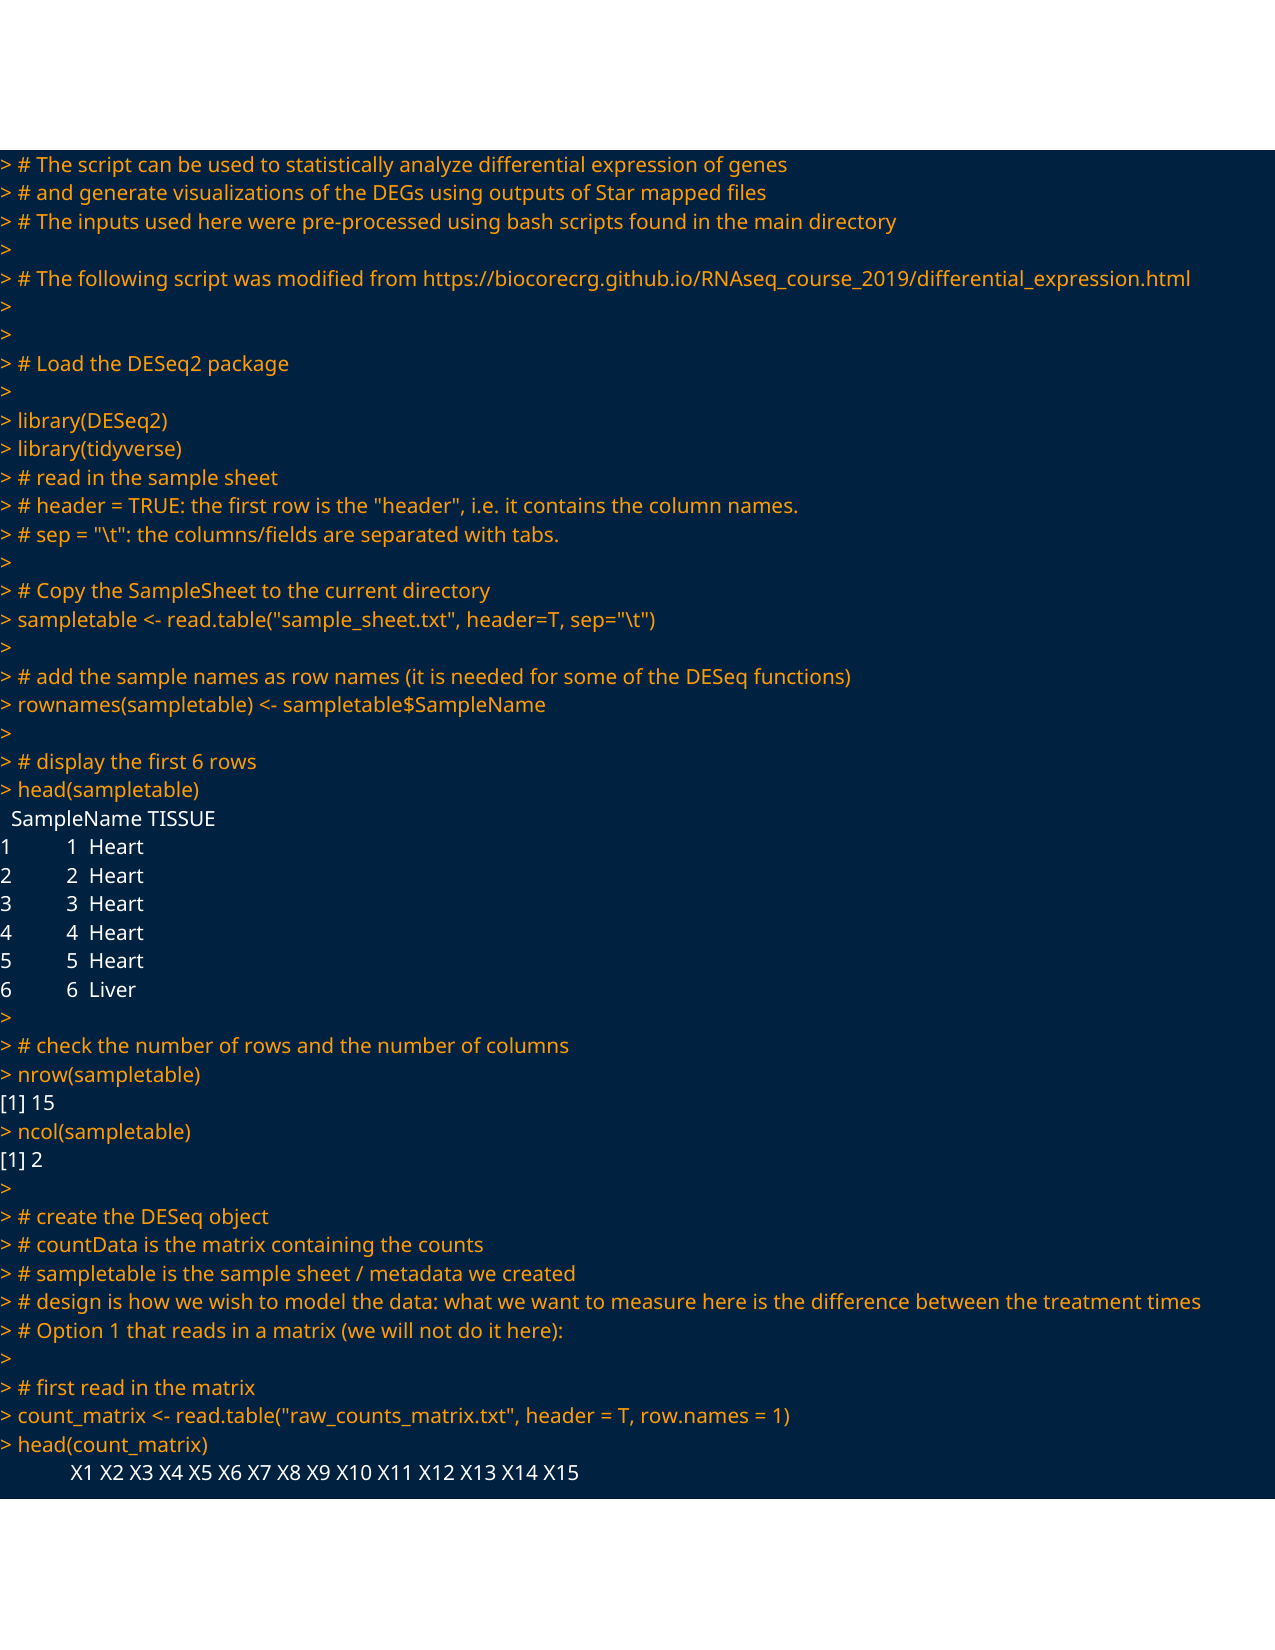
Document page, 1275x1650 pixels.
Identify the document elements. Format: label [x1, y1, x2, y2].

table_header [0, 150, 1275, 1499]
